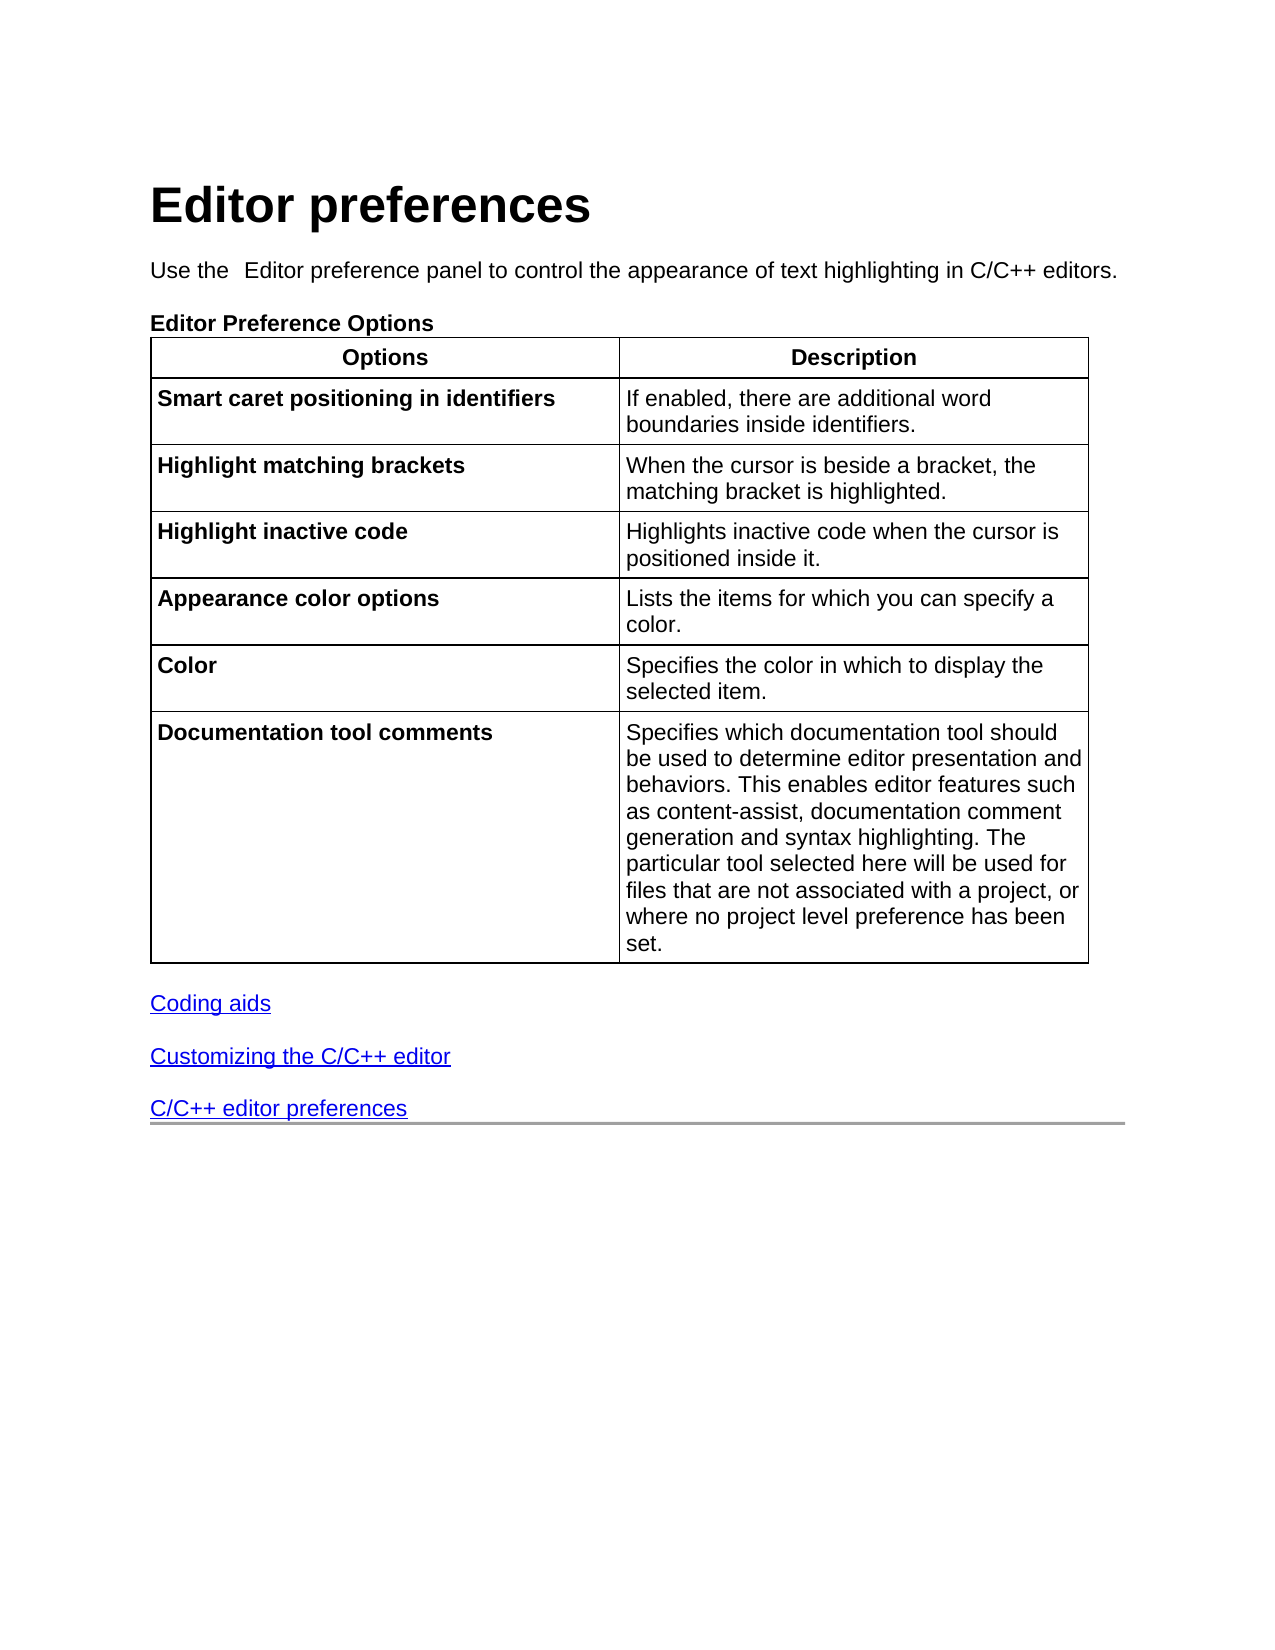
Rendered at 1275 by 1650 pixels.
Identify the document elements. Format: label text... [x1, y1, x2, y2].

text Use the Editor preference panel to control the appearance of text highlighting in C/C++ editors. [150, 257, 1125, 284]
table_cell Specifies which documentation tool should be used to determine editor presentation and behaviors. This enables editor features such as content-assist, documentation comment generation and syntax highlighting. The particular tool selected here will be used for files that are not associated with a project, or where no project level preference has been set. [620, 712, 1088, 962]
text Customizing the C/C++ editor [150, 1043, 1125, 1069]
table_cell Highlight matching brackets [152, 445, 619, 511]
table_header Description [620, 338, 1088, 377]
table_cell Smart caret positioning in identifiers [152, 379, 619, 444]
text C/C++ editor preferences [150, 1095, 1125, 1121]
table_cell Appearance color options [152, 579, 619, 644]
text Editor Preference Options [150, 310, 1125, 337]
table_cell Highlights inactive code when the cursor is positioned inside it. [620, 512, 1088, 577]
subtitle Editor preferences [150, 175, 1125, 232]
table_cell Documentation tool comments [152, 712, 619, 962]
table_cell Lists the items for which you can specify a color. [620, 579, 1088, 644]
table_cell If enabled, there are additional word boundaries inside identifiers. [620, 379, 1088, 444]
table_cell Color [152, 646, 619, 711]
table_cell When the cursor is beside a bracket, the matching bracket is highlighted. [620, 445, 1088, 511]
text Coding aids [150, 990, 1125, 1016]
table_cell Highlight inactive code [152, 512, 619, 577]
table_header Options [152, 338, 619, 377]
table_cell Specifies the color in which to display the selected item. [620, 646, 1088, 711]
